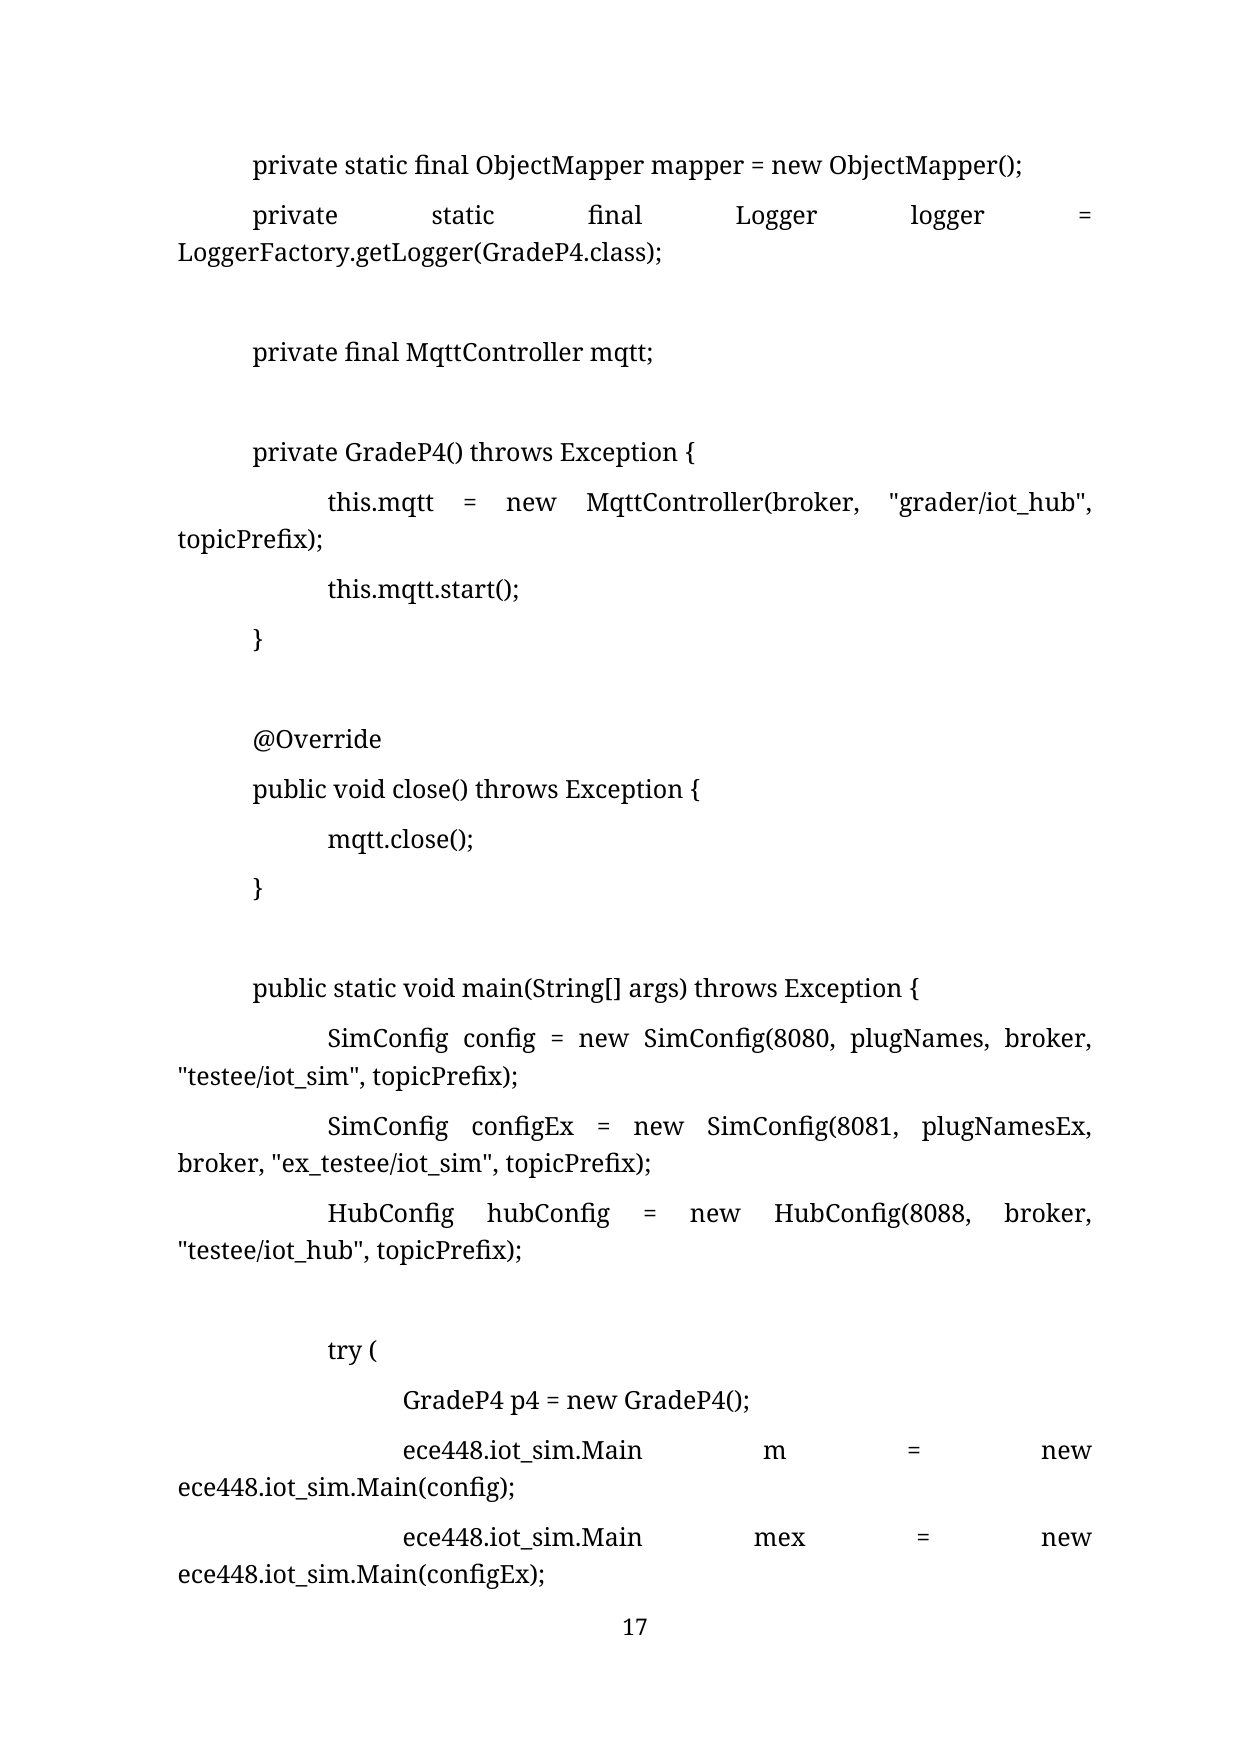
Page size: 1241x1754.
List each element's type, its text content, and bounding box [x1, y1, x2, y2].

text try ( [177, 1333, 1092, 1367]
text @Override [177, 721, 1092, 756]
text GradeP4 p4 = new GradeP4(); [177, 1382, 1092, 1417]
text private static final ObjectMapper mapper = new ObjectMapper(); [177, 148, 1092, 182]
text } [177, 622, 1092, 656]
text public static void main(String[] args) throws Exception { [177, 971, 1092, 1005]
text this.mqtt = new MqttController(broker, "grader/iot_hub", topicPrefix); [177, 484, 1092, 556]
text mqtt.close(); [177, 821, 1092, 855]
text SimConfig configEx = new SimConfig(8081, plugNamesEx, broker, "ex_testee/iot_sim", topicPrefix); [177, 1108, 1092, 1179]
text private GradeP4() throws Exception { [177, 434, 1092, 469]
text HubConfig hubConfig = new HubConfig(8088, broker, "testee/iot_hub", topicPrefix); [177, 1195, 1092, 1267]
text } [177, 871, 1092, 905]
text SimConfig config = new SimConfig(8080, plugNames, broker, "testee/iot_sim", topicPrefix); [177, 1021, 1092, 1092]
text public void close() throws Exception { [177, 771, 1092, 805]
text this.mqtt.start(); [177, 572, 1092, 606]
text ece448.iot_sim.Main mex = new ece448.iot_sim.Main(configEx); [177, 1520, 1092, 1591]
text ece448.iot_sim.Main m = new ece448.iot_sim.Main(config); [177, 1432, 1092, 1504]
text private static final Logger logger = LoggerFactory.getLogger(GradeP4.class); [177, 198, 1092, 269]
text private final MqttController mqtt; [177, 335, 1092, 369]
